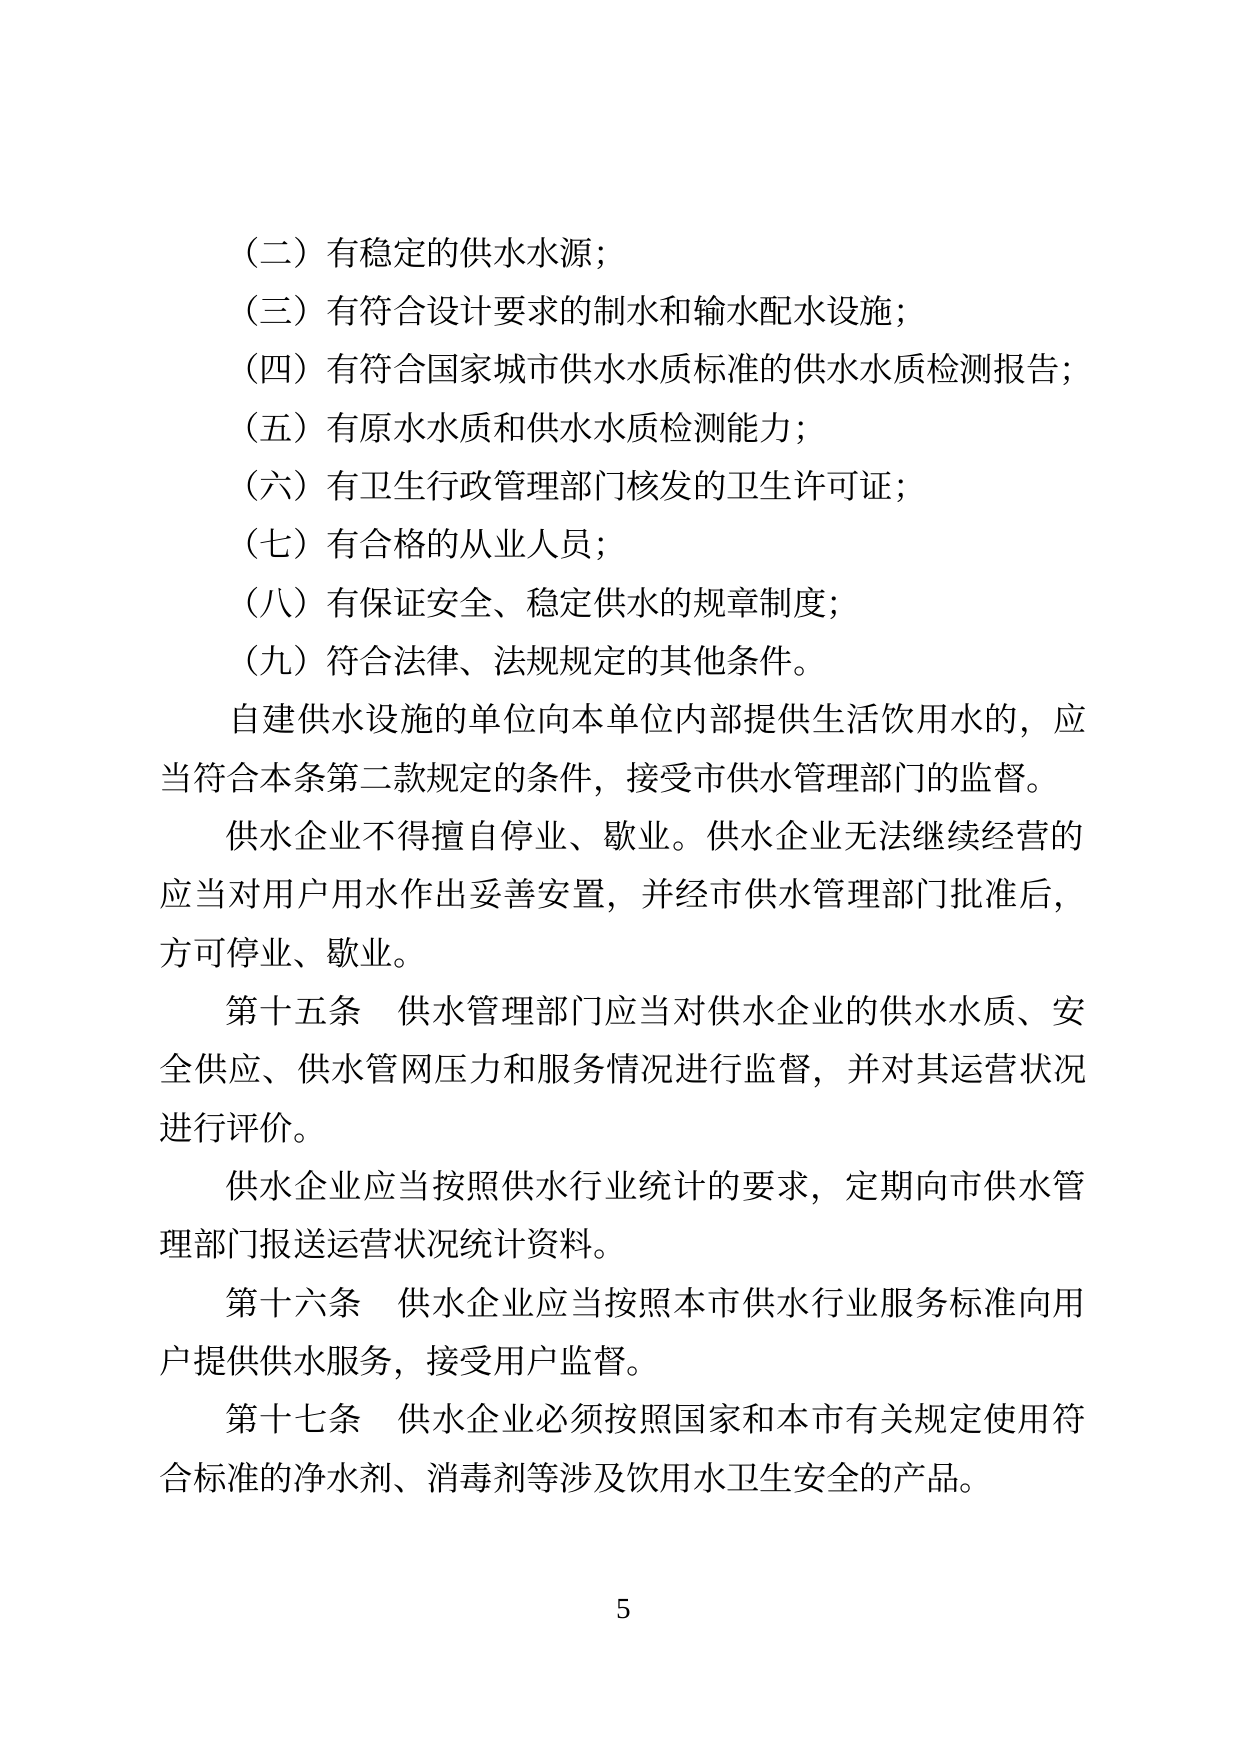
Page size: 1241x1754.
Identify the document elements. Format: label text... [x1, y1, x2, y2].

text （五）有原水水质和供水水质检测能力； [159, 393, 1087, 452]
text （八）有保证安全、稳定供水的规章制度； [159, 568, 1087, 627]
text 第十七条 供水企业必须按照国家和本市有关规定使用符合标准的净水剂、消毒剂等涉及饮用水卫生安全的产品。 [159, 1385, 1087, 1502]
text （六）有卫生行政管理部门核发的卫生许可证； [159, 452, 1087, 510]
text 供水企业不得擅自停业、歇业。供水企业无法继续经营的，应当对用户用水作出妥善安置，并经市供水管理部门批准后，方可停业、歇业。 [159, 802, 1087, 977]
text （二）有稳定的供水水源； [159, 218, 1087, 277]
text （三）有符合设计要求的制水和输水配水设施； [159, 277, 1087, 335]
text 第十六条 供水企业应当按照本市供水行业服务标准向用户提供供水服务，接受用户监督。 [159, 1268, 1087, 1385]
text 自建供水设施的单位向本单位内部提供生活饮用水的，应当符合本条第二款规定的条件，接受市供水管理部门的监督。 [159, 685, 1087, 802]
text 第十五条 供水管理部门应当对供水企业的供水水质、安全供应、供水管网压力和服务情况进行监督，并对其运营状况进行评价。 [159, 977, 1087, 1152]
text （四）有符合国家城市供水水质标准的供水水质检测报告； [159, 335, 1087, 393]
text （九）符合法律、法规规定的其他条件。 [159, 627, 1087, 685]
text （七）有合格的从业人员； [159, 510, 1087, 568]
text 供水企业应当按照供水行业统计的要求，定期向市供水管理部门报送运营状况统计资料。 [159, 1152, 1087, 1268]
